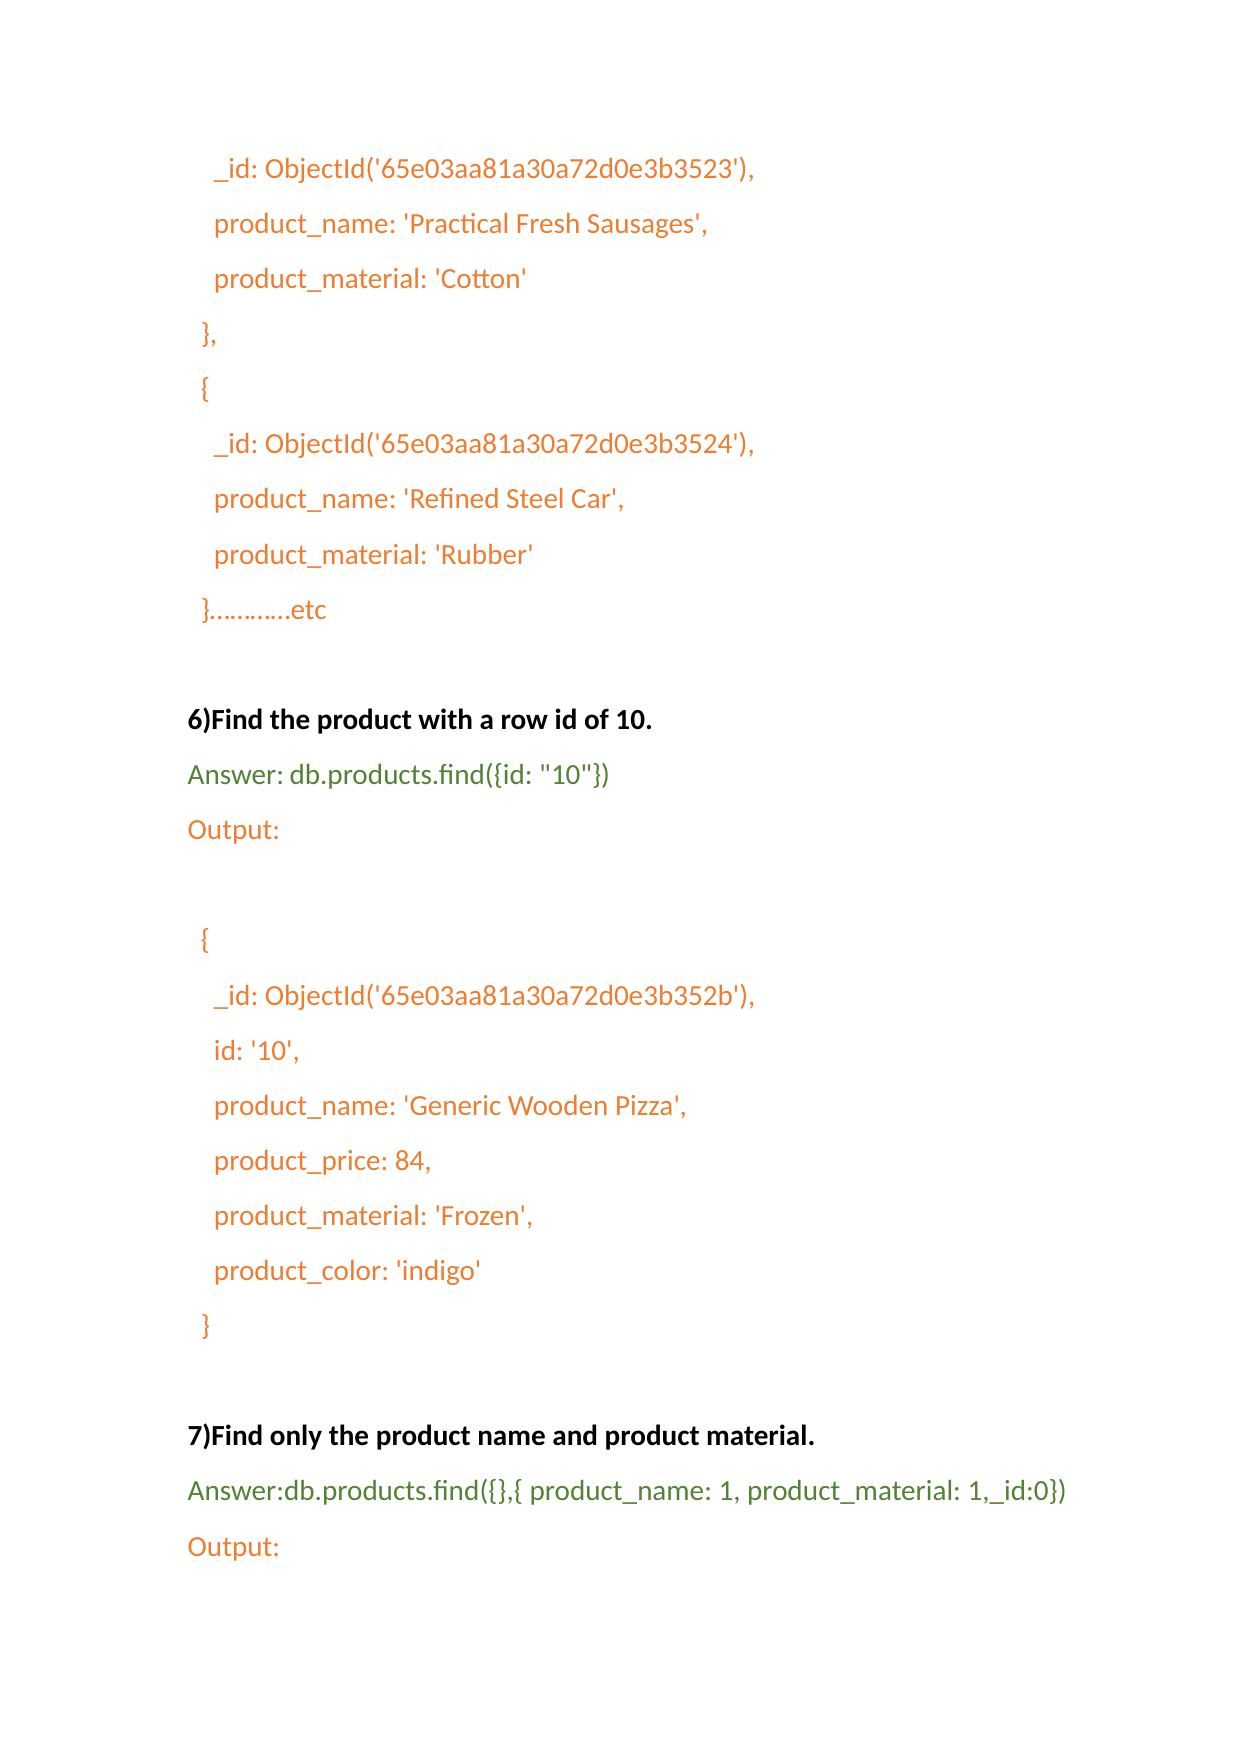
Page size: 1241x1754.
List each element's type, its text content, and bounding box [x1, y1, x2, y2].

text _id: ObjectId('65e03aa81a30a72d0e3b3523'), [187, 150, 1090, 186]
text }…………etc [187, 591, 1090, 626]
text { [187, 921, 1090, 957]
text Answer: db.products.find({id: "10"}) [187, 756, 1090, 792]
text _id: ObjectId('65e03aa81a30a72d0e3b3524'), [187, 426, 1090, 461]
text product_name: 'Refined Steel Car', [187, 481, 1090, 516]
text { [187, 370, 1090, 406]
text id: '10', [187, 1032, 1090, 1067]
text 6)Find the product with a row id of 10. [187, 701, 1090, 737]
text product_color: 'indigo' [187, 1252, 1090, 1288]
text }, [187, 315, 1090, 351]
text product_price: 84, [187, 1142, 1090, 1177]
text product_name: 'Generic Wooden Pizza', [187, 1087, 1090, 1122]
text product_material: 'Cotton' [187, 260, 1090, 296]
text 7)Find only the product name and product material. [187, 1417, 1090, 1453]
text product_name: 'Practical Fresh Sausages', [187, 205, 1090, 241]
text } [187, 1307, 1090, 1343]
text Answer:db.products.find({},{ product_name: 1, product_material: 1,_id:0}) [187, 1472, 1090, 1508]
text product_material: 'Frozen', [187, 1197, 1090, 1233]
text Output: [187, 1528, 1090, 1563]
text product_material: 'Rubber' [187, 536, 1090, 571]
text Output: [187, 811, 1090, 847]
text _id: ObjectId('65e03aa81a30a72d0e3b352b'), [187, 977, 1090, 1012]
